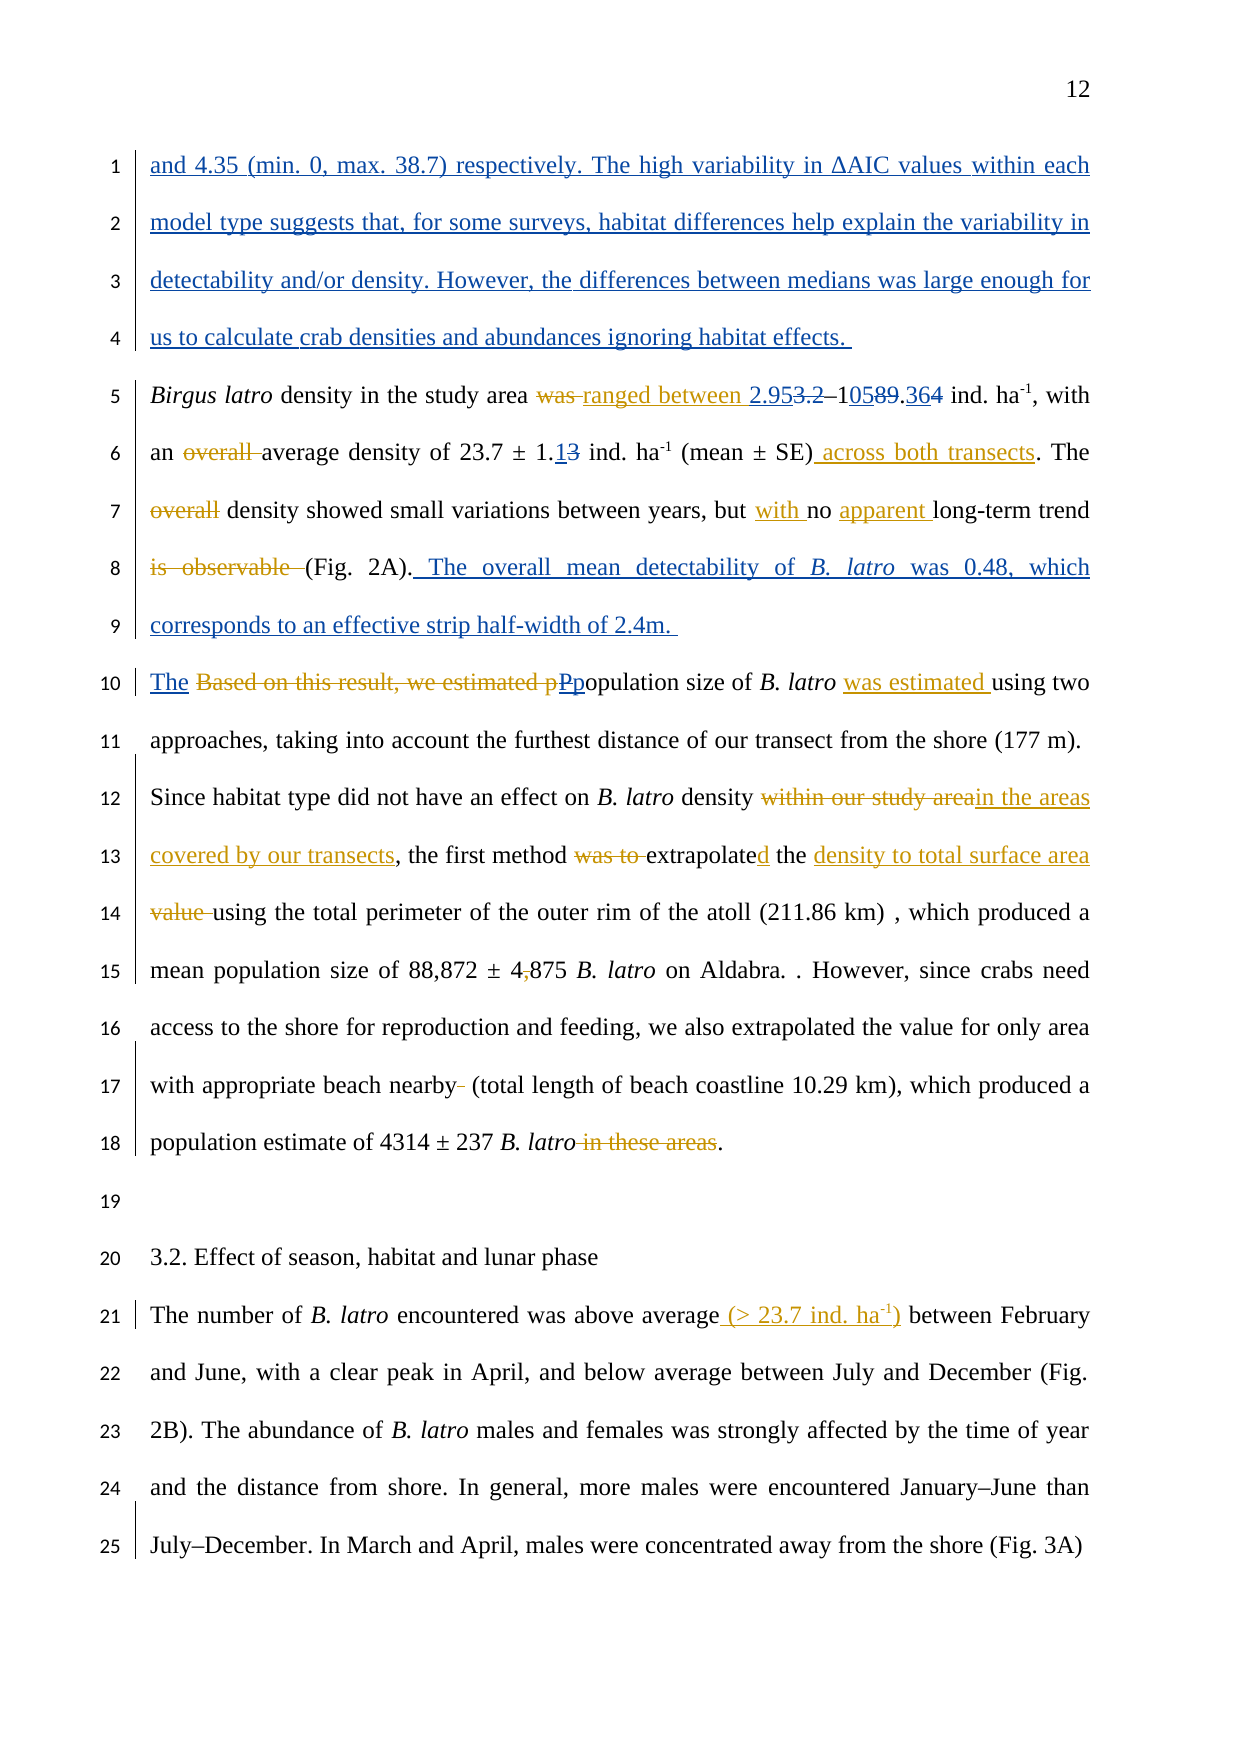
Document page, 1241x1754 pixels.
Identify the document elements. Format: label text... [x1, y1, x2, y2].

text opulation size of B. latro using two approaches, taking into account the furthest distance of our transect from the shore (177 m). Since habitat type did not have an effect on B. latro density , the first method extrapolate the using the total perimeter of the outer rim of the atoll (211.86 km) , which produced a mean population size of 88,872 ± 4875 B. latro on Aldabra. . However, since crabs need access to the shore for reproduction and feeding, we also extrapolated the value for only area with appropriate beach nearby (total length of beach coastline 10.29 km), which produced a population estimate of 4314 ± 237 B. latro. [150, 667, 1090, 1156]
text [150, 150, 1090, 175]
text Birgus latro density in the study area –1. ind. ha-1, with an average density of 23.7 ± 1. ind. ha-1 (mean ± SE). The density showed small variations between years, but no long-term trend (Fig. 2A). [150, 380, 1090, 639]
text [150, 176, 1090, 232]
text Overall, 265 surveys over the study period with 8145 B. latro encounter. [150, 291, 1090, 351]
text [150, 234, 1090, 290]
text 3.2. Effect of season, habitat and lunar phase [150, 1242, 1090, 1271]
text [150, 1300, 1090, 1559]
